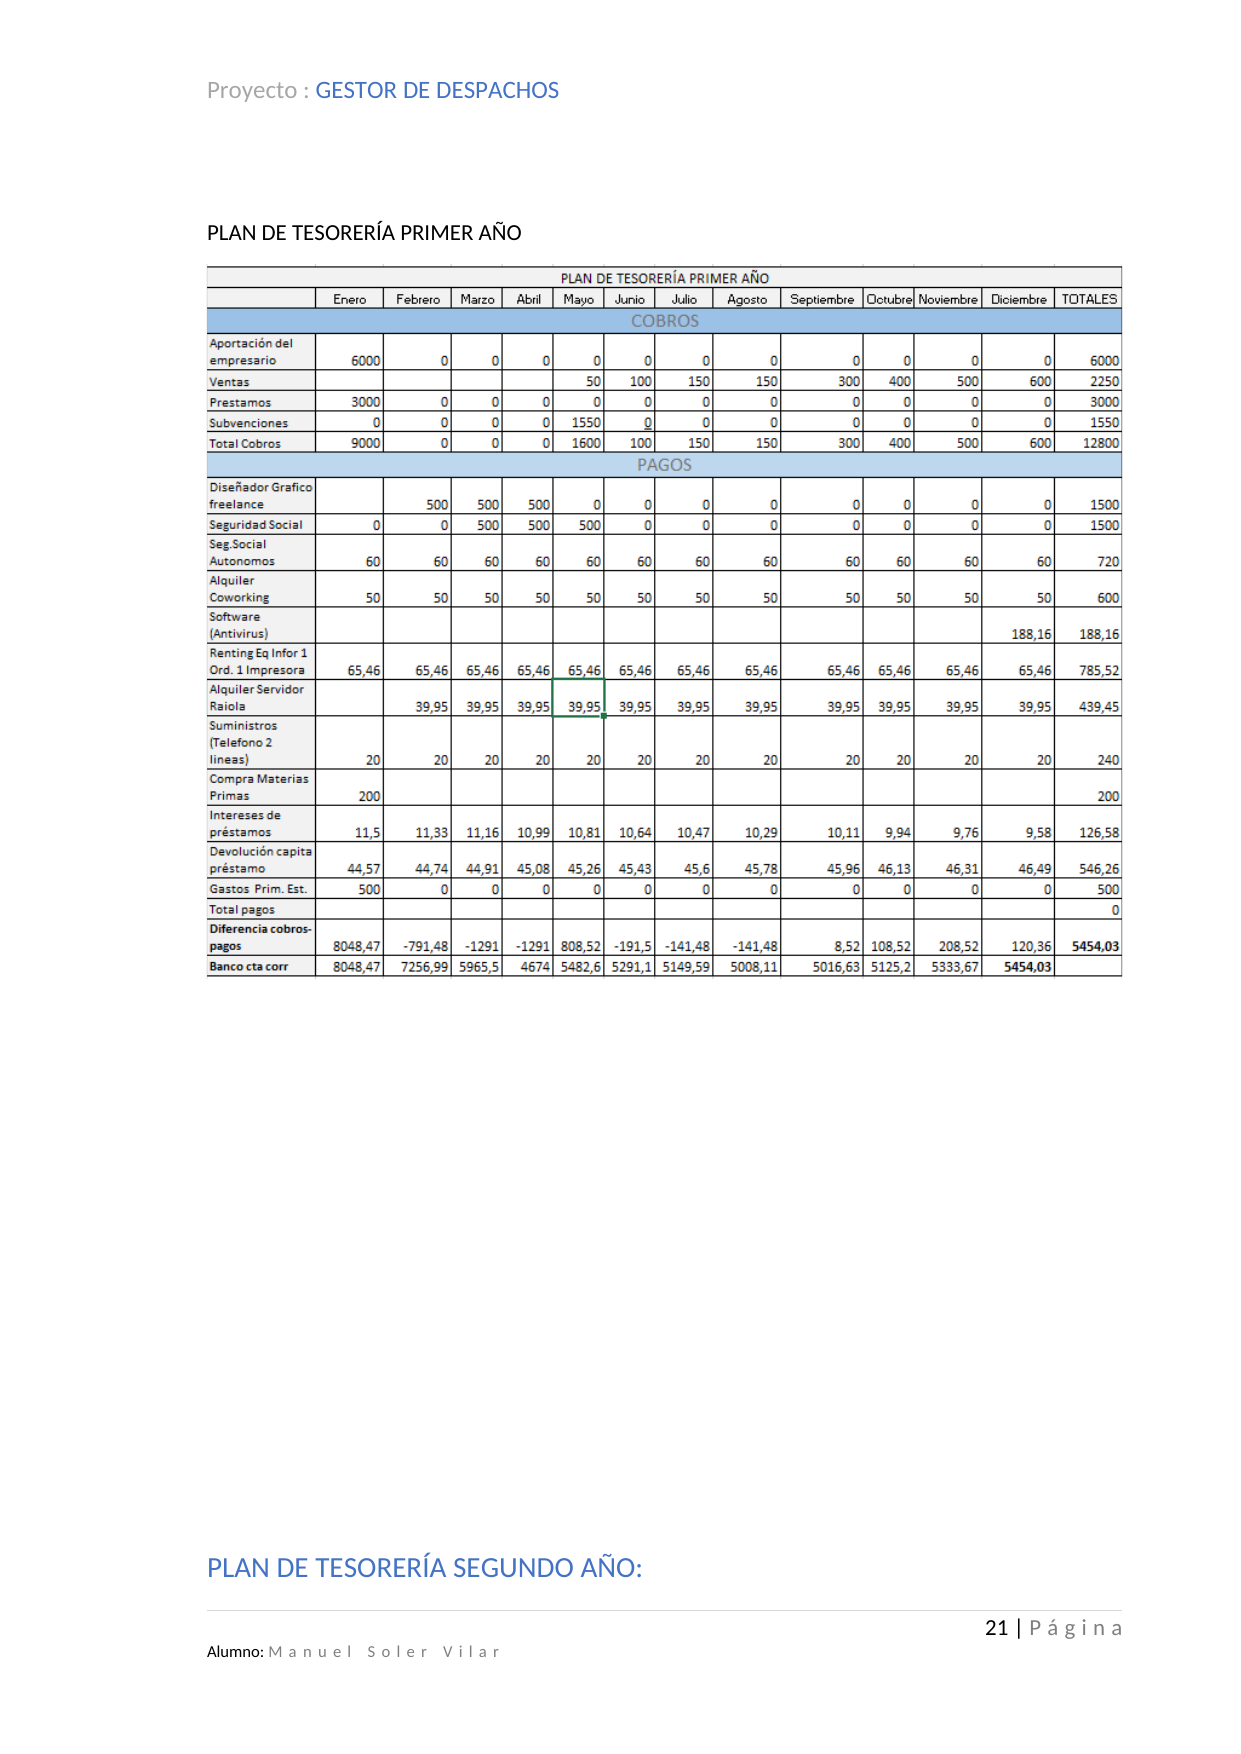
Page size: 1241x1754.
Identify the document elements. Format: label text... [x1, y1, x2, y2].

text PLAN DE TESORERÍA SEGUNDO AÑO: [207, 1549, 1122, 1584]
text PLAN DE TESORERÍA PRIMER AÑO [207, 218, 1122, 246]
picture [206, 264, 1123, 979]
